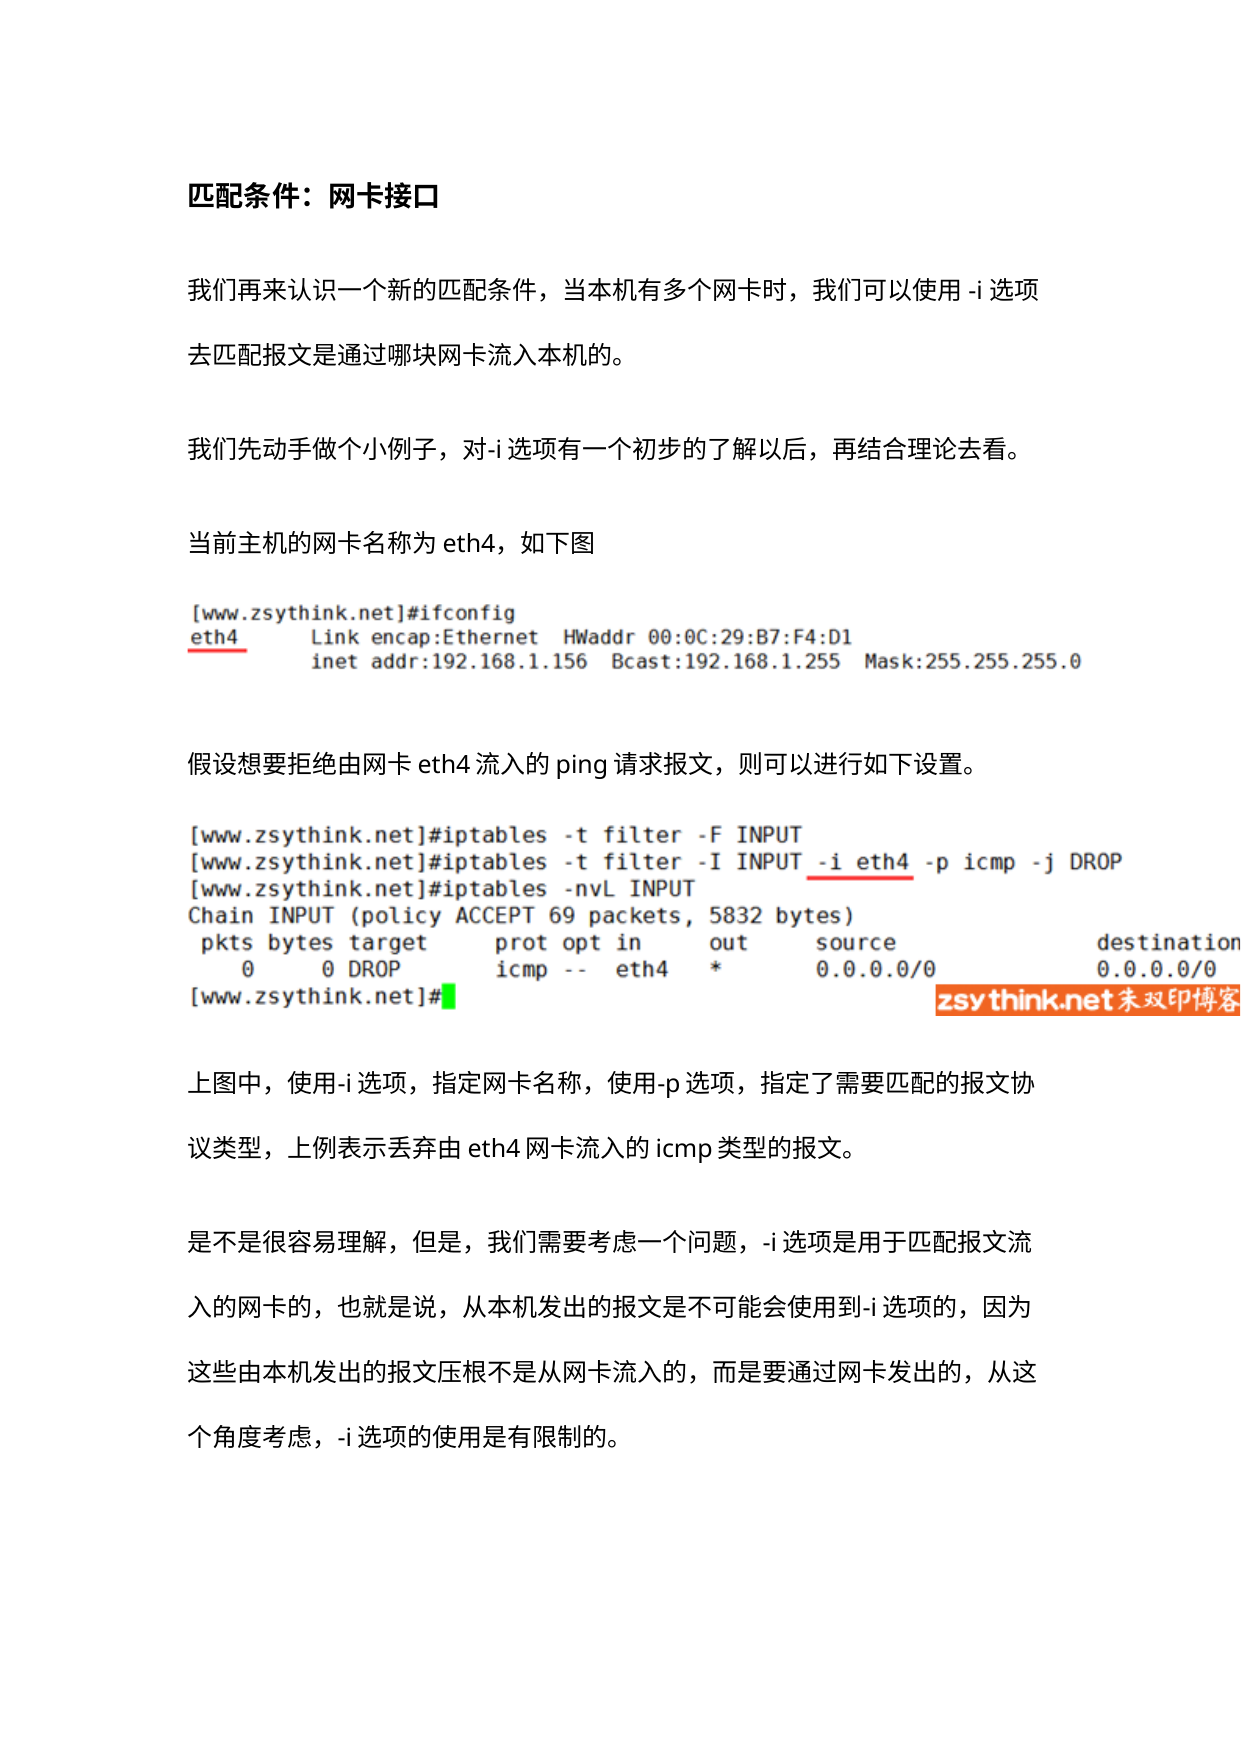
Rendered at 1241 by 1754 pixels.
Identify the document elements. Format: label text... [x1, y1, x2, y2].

picture [187, 603, 1088, 677]
text 当前主机的网卡名称为eth4，如下图 [187, 509, 1053, 574]
text 匹配条件：网卡接口 [187, 162, 1053, 227]
text 上图中，使用-i选项，指定网卡名称，使用-p选项，指定了需要匹配的报文协议类型，上例表示丢弃由eth4网卡流入的icmp类型的报文。 [187, 1049, 1053, 1179]
text 是不是很容易理解，但是，我们需要考虑一个问题，-i选项是用于匹配报文流入的网卡的，也就是说，从本机发出的报文是不可能会使用到-i选项的，因为这些由本机发出的报文压根不是从网卡流入的，而是要通过网卡发出的，从这个角度考虑，-i选项的使用是有限制的。 [187, 1208, 1053, 1468]
text 假设想要拒绝由网卡eth4流入的ping请求报文，则可以进行如下设置。 [187, 730, 1053, 795]
text 我们再来认识一个新的匹配条件，当本机有多个网卡时，我们可以使用 -i 选项去匹配报文是通过哪块网卡流入本机的。 [187, 256, 1053, 386]
picture [187, 824, 1241, 1016]
text 我们先动手做个小例子，对-i选项有一个初步的了解以后，再结合理论去看。 [187, 415, 1053, 480]
